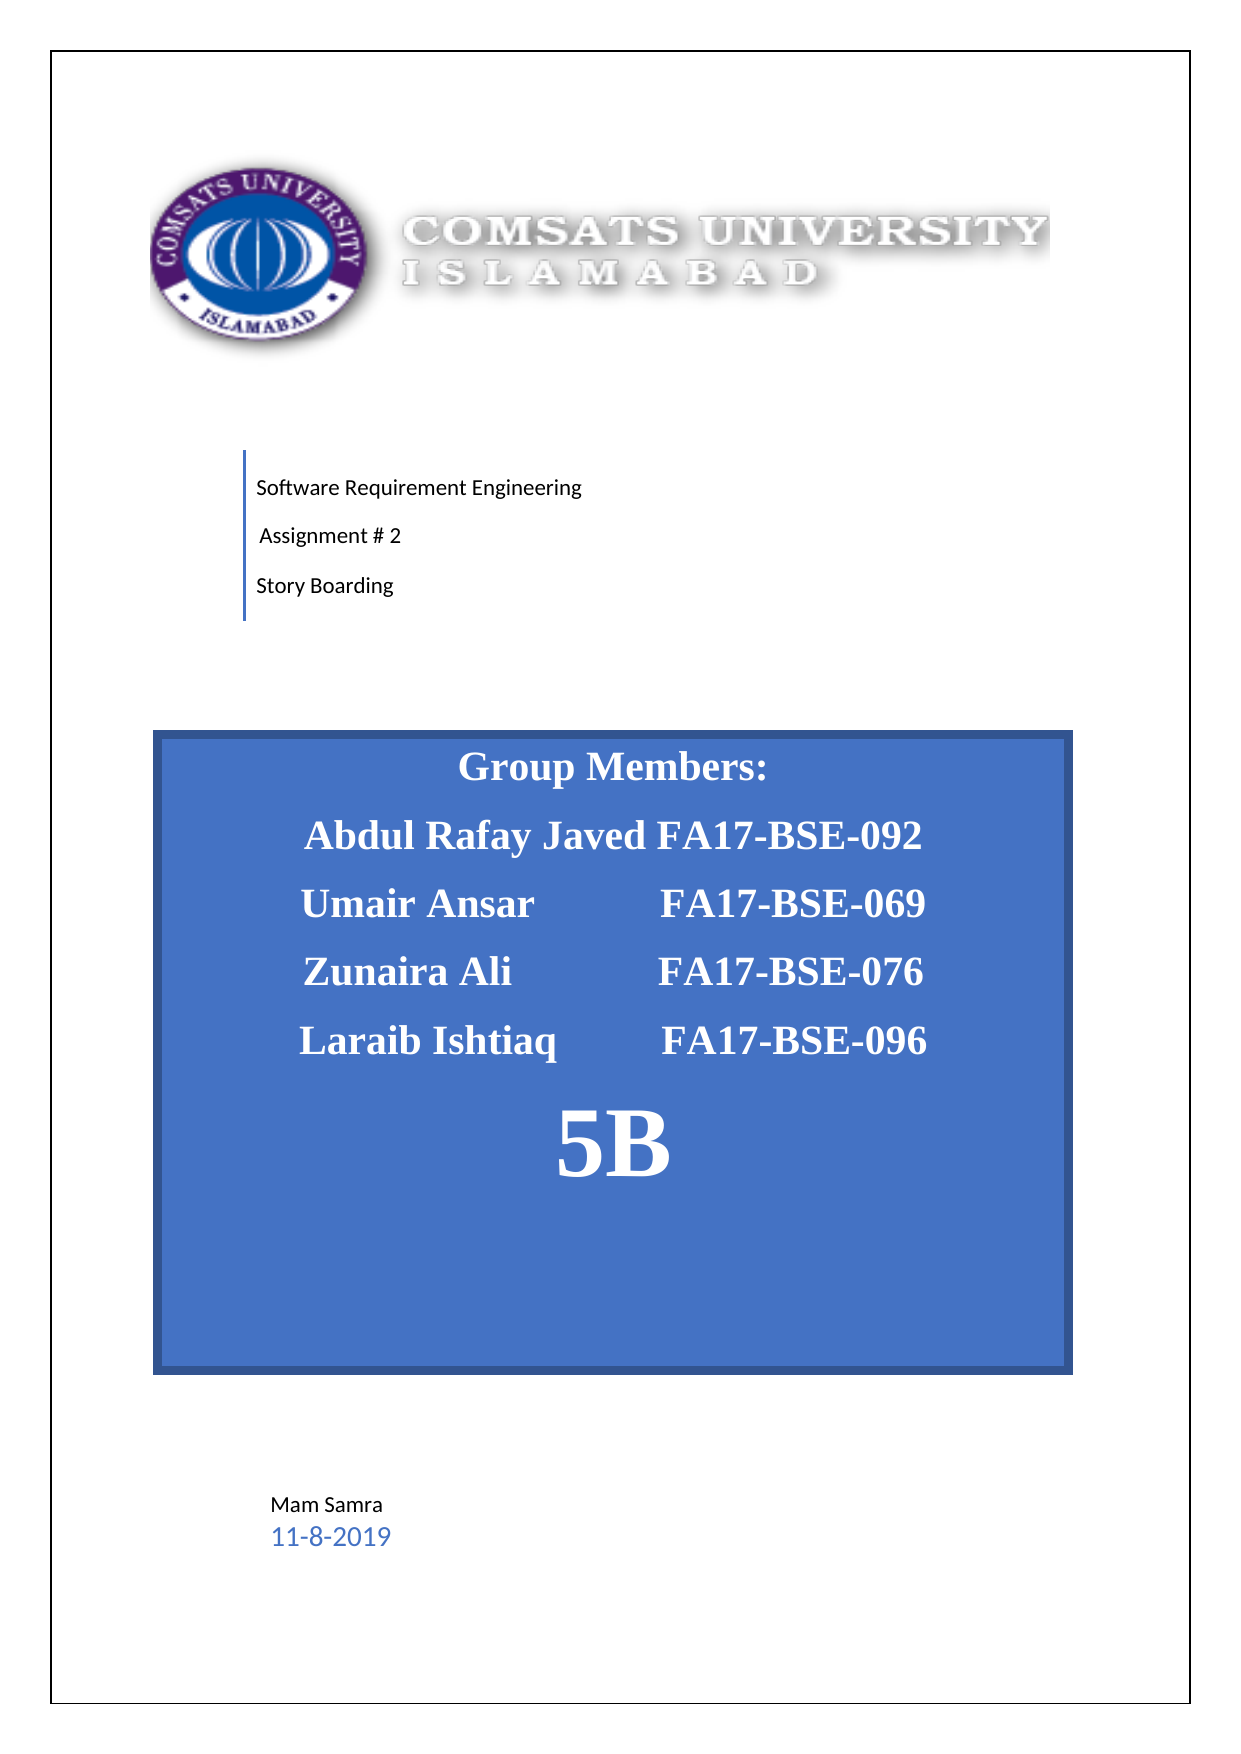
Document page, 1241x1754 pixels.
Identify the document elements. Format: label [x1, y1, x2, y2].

picture [150, 150, 1050, 367]
